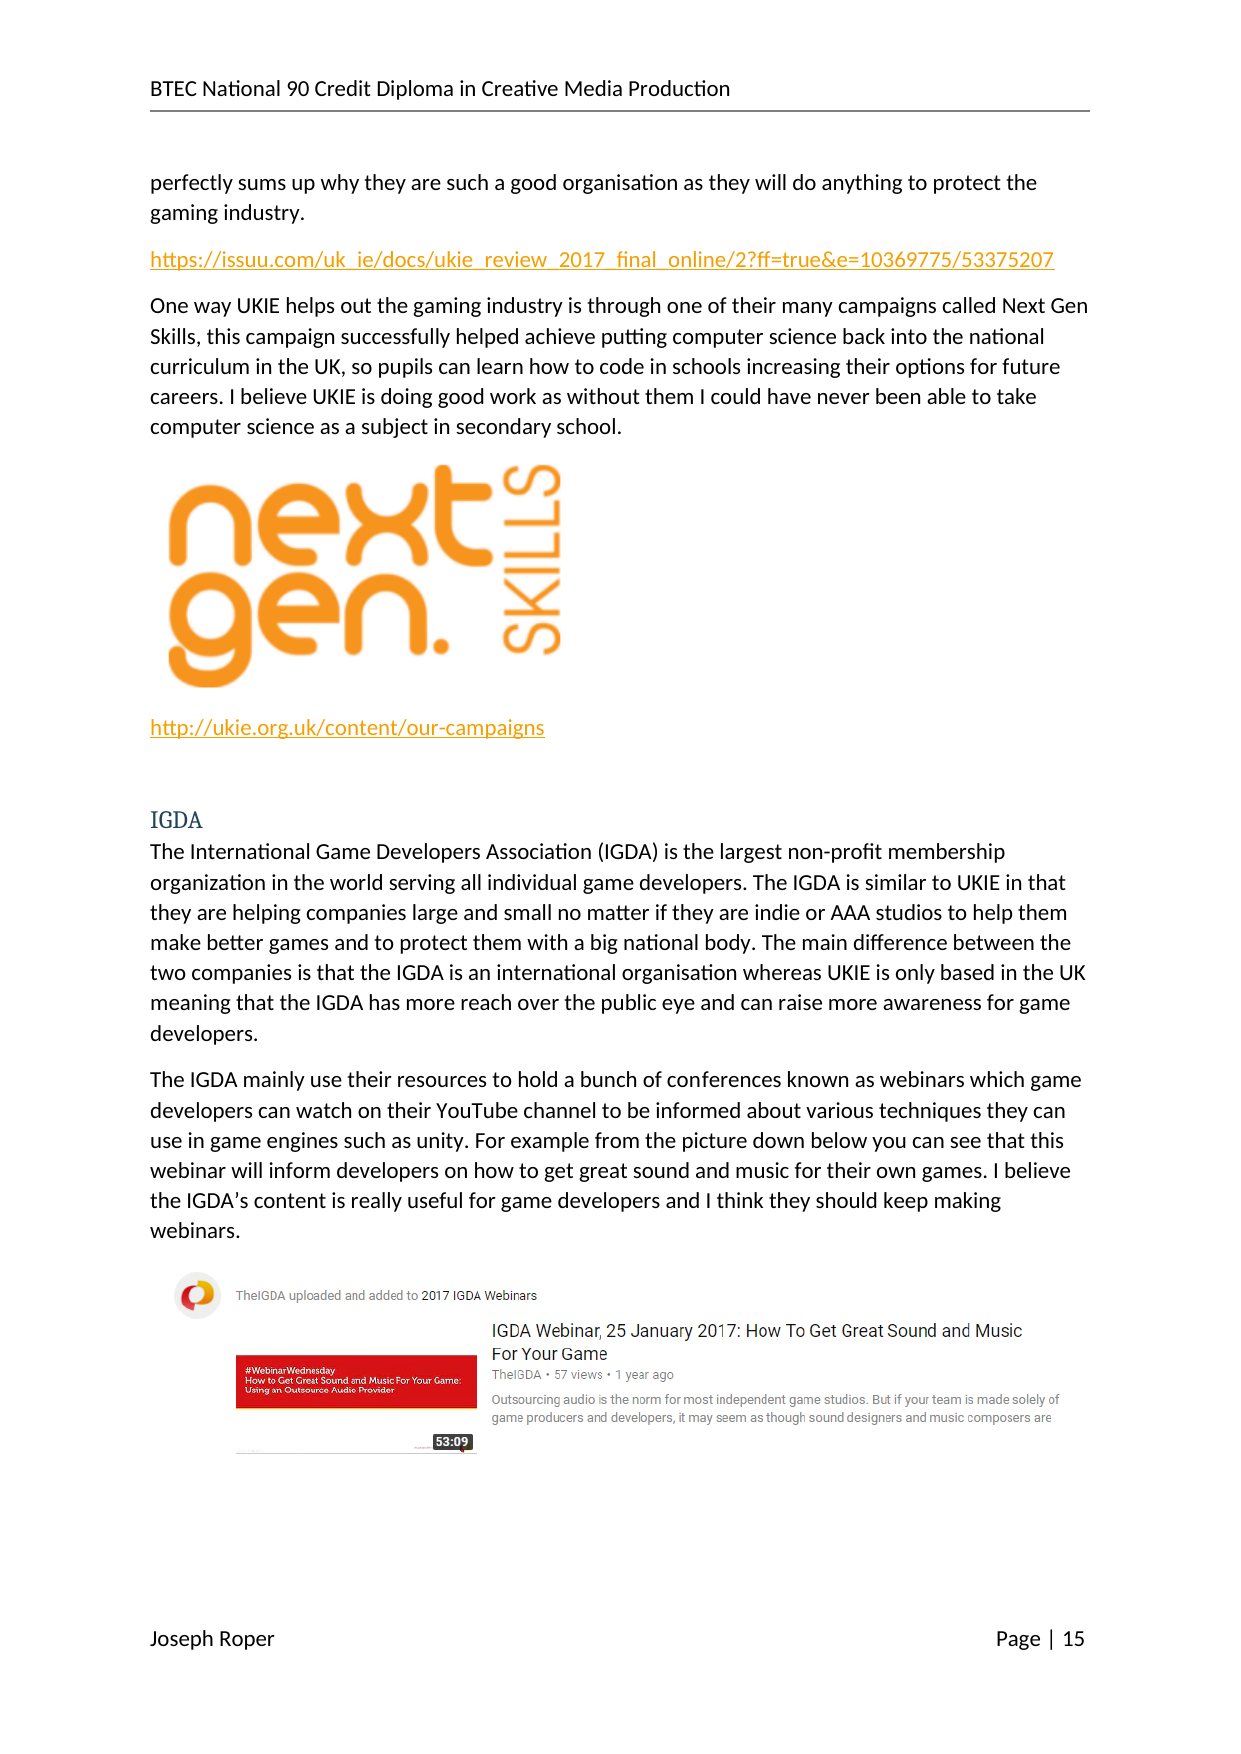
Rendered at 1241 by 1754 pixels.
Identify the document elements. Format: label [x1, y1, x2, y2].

picture [155, 459, 584, 694]
picture [150, 1263, 1091, 1476]
